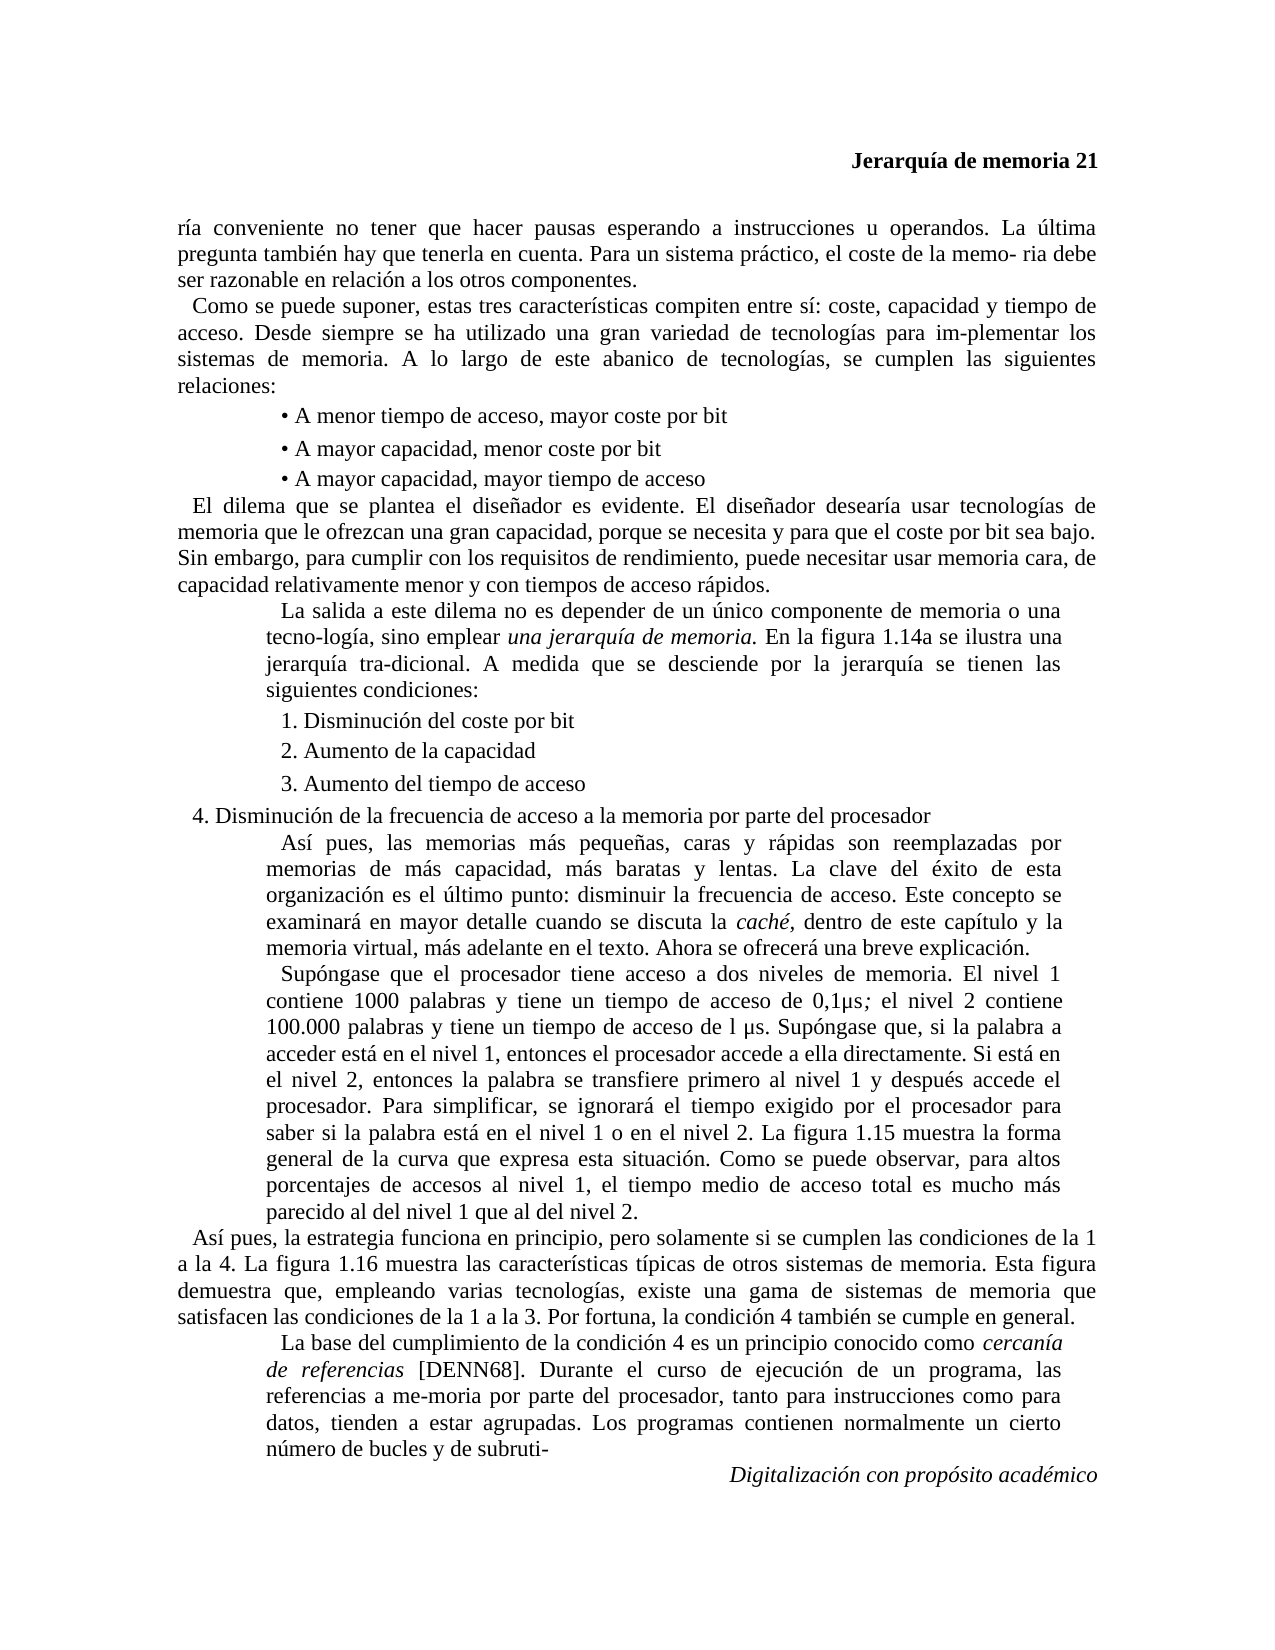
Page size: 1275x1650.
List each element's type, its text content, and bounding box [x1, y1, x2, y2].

text El dilema que se plantea el diseñador es evidente. El diseñador desearía usar tecnologías de memoria que le ofrezcan una gran capacidad, porque se necesita y para que el coste por bit sea bajo. Sin embargo, para cumplir con los requisitos de rendimiento, puede necesitar usar memoria cara, de capacidad relativamente menor y con tiempos de acceso rápidos. [177, 492, 1098, 597]
text • A mayor capacidad, menor coste por bit [266, 435, 1063, 461]
text Así pues, la estrategia funciona en principio, pero solamente si se cumplen las condiciones de la 1 a la 4. La figura 1.16 muestra las características típicas de otros sistemas de memoria. Esta figura demuestra que, empleando varias tecnologías, existe una gama de sistemas de memoria que satisfacen las condiciones de la 1 a la 3. Por fortuna, la condición 4 también se cumple en general. [177, 1224, 1098, 1329]
text • A menor tiempo de acceso, mayor coste por bit [266, 402, 1063, 428]
text Como se puede suponer, estas tres características compiten entre sí: coste, capacidad y tiempo de acceso. Desde siempre se ha utilizado una gran variedad de tecnologías para im-plementar los sistemas de memoria. A lo largo de este abanico de tecnologías, se cumplen las siguientes relaciones: [177, 293, 1098, 398]
text 2. Aumento de la capacidad [266, 737, 1063, 763]
text • A mayor capacidad, mayor tiempo de acceso [266, 465, 1063, 492]
text Supóngase que el procesador tiene acceso a dos niveles de memoria. El nivel 1 contiene 1000 palabras y tiene un tiempo de acceso de 0,1μs; el nivel 2 contiene 100.000 palabras y tiene un tiempo de acceso de l μs. Supóngase que, si la palabra a acceder está en el nivel 1, entonces el procesador accede a ella directamente. Si está en el nivel 2, entonces la palabra se transfiere primero al nivel 1 y después accede el procesador. Para simplificar, se ignorará el tiempo exigido por el procesador para saber si la palabra está en el nivel 1 o en el nivel 2. La figura 1.15 muestra la forma general de la curva que expresa esta situación. Como se puede observar, para altos porcentajes de accesos al nivel 1, el tiempo medio de acceso total es mucho más parecido al del nivel 1 que al del nivel 2. [266, 961, 1063, 1224]
text ría conveniente no tener que hacer pausas esperando a instrucciones u operandos. La última pregunta también hay que tenerla en cuenta. Para un sistema práctico, el coste de la memo- ria debe ser razonable en relación a los otros componentes. [177, 213, 1098, 293]
text Digitalización con propósito académico [177, 1461, 1098, 1488]
text Jerarquía de memoria 21 [281, 148, 1099, 174]
text 4. Disminución de la frecuencia de acceso a la memoria por parte del procesador [177, 802, 1098, 829]
text La salida a este dilema no es depender de un único componente de memoria o una tecno-logía, sino emplear una jerarquía de memoria. En la figura 1.14a se ilustra una jerarquía tra-dicional. A medida que se desciende por la jerarquía se tienen las siguientes condiciones: [266, 597, 1063, 702]
text La base del cumplimiento de la condición 4 es un principio conocido como cercanía de referencias [DENN68]. Durante el curso de ejecución de un programa, las referencias a me-moria por parte del procesador, tanto para instrucciones como para datos, tienden a estar agrupadas. Los programas contienen normalmente un cierto número de bucles y de subruti- [266, 1329, 1063, 1461]
text Así pues, las memorias más pequeñas, caras y rápidas son reemplazadas por memorias de más capacidad, más baratas y lentas. La clave del éxito de esta organización es el último punto: disminuir la frecuencia de acceso. Este concepto se examinará en mayor detalle cuando se discuta la caché, dentro de este capítulo y la memoria virtual, más adelante en el texto. Ahora se ofrecerá una breve explicación. [266, 829, 1063, 961]
text 1. Disminución del coste por bit [266, 707, 1063, 733]
text 3. Aumento del tiempo de acceso [266, 770, 1063, 796]
